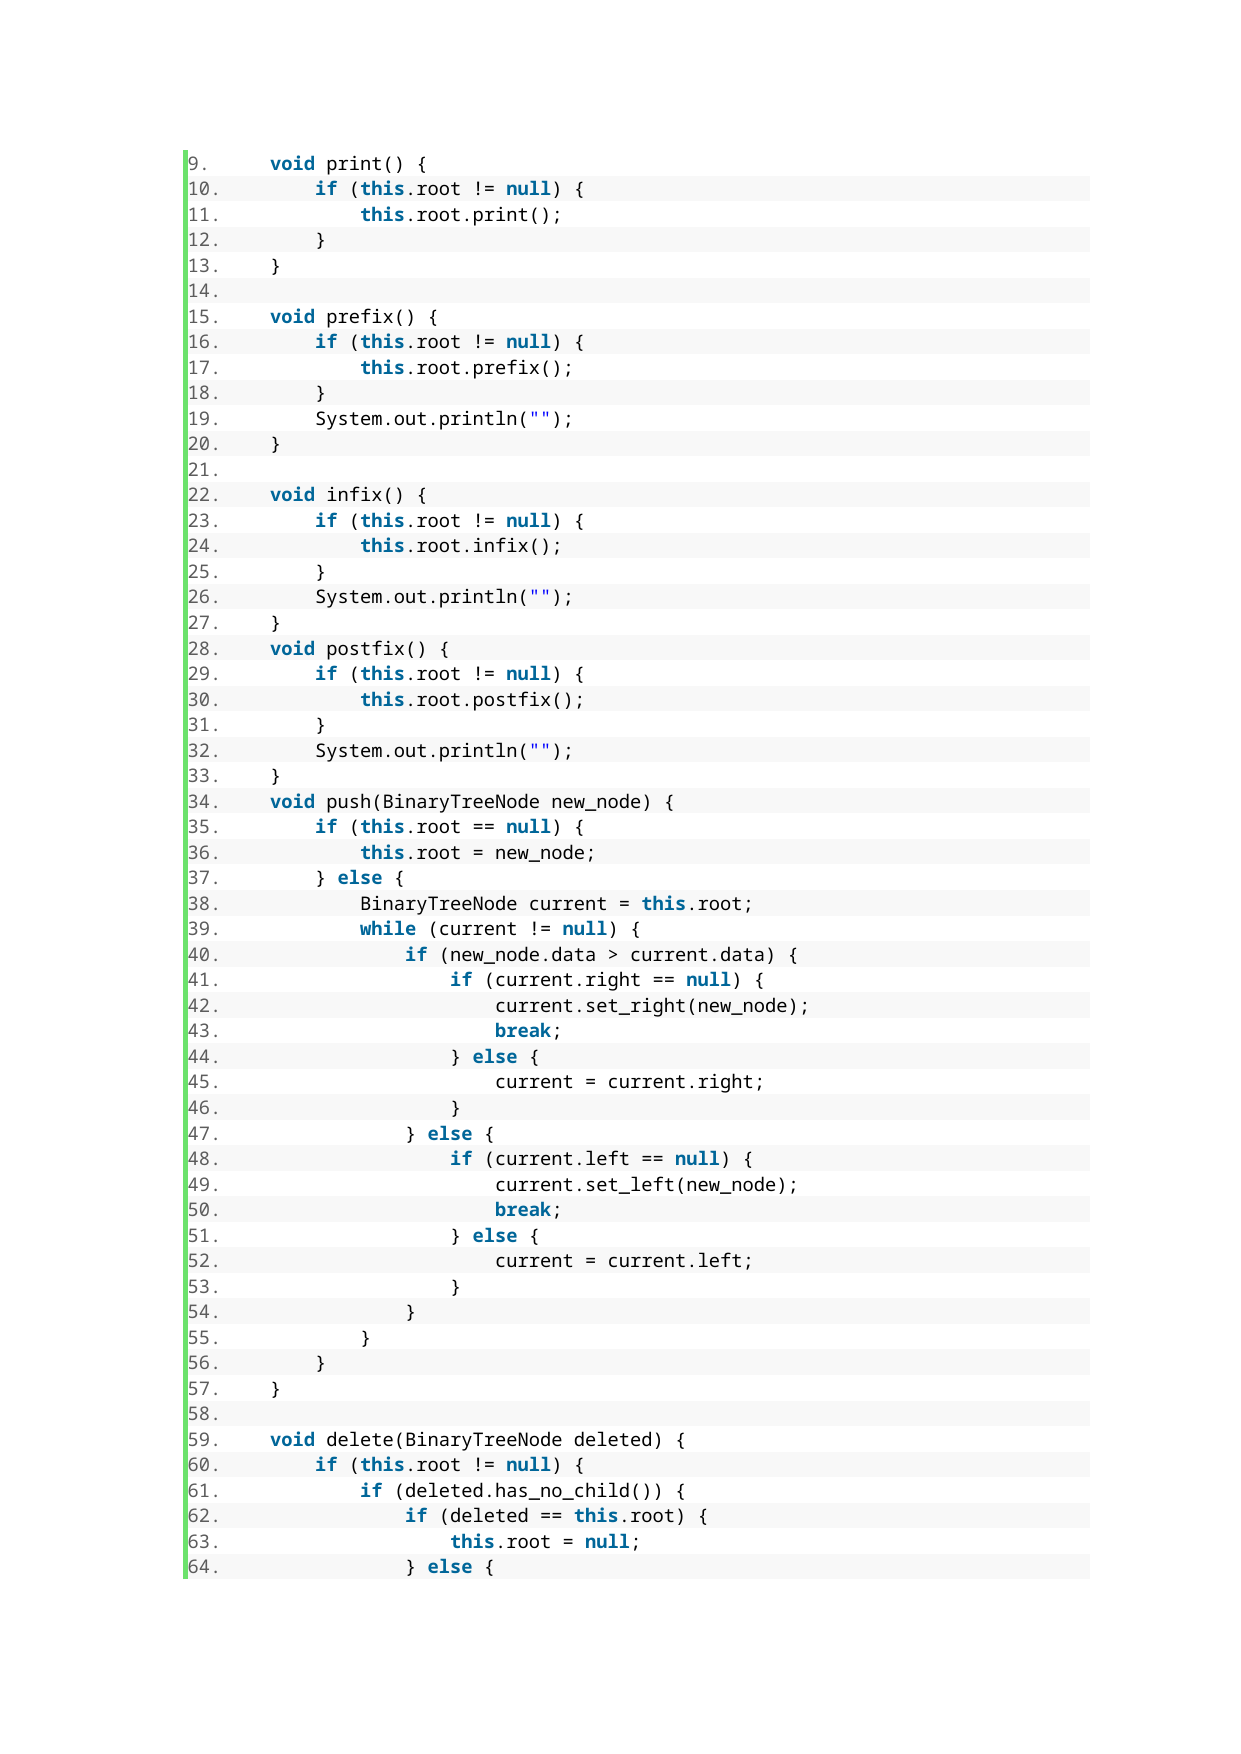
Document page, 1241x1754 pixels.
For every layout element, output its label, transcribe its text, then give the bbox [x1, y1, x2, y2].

list } [188, 1375, 1090, 1401]
list if (this.root != null) { [188, 507, 1090, 533]
list this.root = new_node; [188, 839, 1090, 864]
list if (this.root != null) { [188, 329, 1090, 354]
list this.root.postfix(); [188, 686, 1090, 711]
list void prefix() { [188, 303, 1090, 329]
list } else { [188, 864, 1090, 890]
list if (deleted.has_no_child()) { [188, 1477, 1090, 1503]
list if (new_node.data > current.data) { [188, 941, 1090, 967]
list while (current != null) { [188, 916, 1090, 941]
list this.root.prefix(); [188, 354, 1090, 380]
list this.root = null; [188, 1528, 1090, 1554]
list } [188, 762, 1090, 788]
list System.out.println(""); [188, 584, 1090, 609]
list if (this.root == null) { [188, 813, 1090, 839]
list } [188, 380, 1090, 405]
list } [188, 711, 1090, 737]
list } [188, 1094, 1090, 1120]
list } [188, 431, 1090, 456]
list } else { [188, 1043, 1090, 1069]
list } [188, 1349, 1090, 1375]
list if (this.root != null) { [188, 1452, 1090, 1477]
list } [188, 227, 1090, 252]
list BinaryTreeNode current = this.root; [188, 890, 1090, 916]
list current.set_right(new_node); [188, 992, 1090, 1018]
list this.root.infix(); [188, 533, 1090, 558]
list } [188, 252, 1090, 278]
list current.set_left(new_node); [188, 1171, 1090, 1196]
list } else { [188, 1222, 1090, 1247]
list } [188, 558, 1090, 584]
list void infix() { [188, 482, 1090, 507]
list current = current.left; [188, 1247, 1090, 1273]
list current = current.right; [188, 1069, 1090, 1094]
list if (deleted == this.root) { [188, 1503, 1090, 1528]
list void print() { [188, 150, 1090, 176]
list void delete(BinaryTreeNode deleted) { [188, 1426, 1090, 1452]
list } [188, 609, 1090, 635]
list if (this.root != null) { [188, 660, 1090, 686]
list } else { [188, 1554, 1090, 1579]
list } else { [188, 1120, 1090, 1145]
list System.out.println(""); [188, 737, 1090, 762]
list this.root.print(); [188, 201, 1090, 227]
list void push(BinaryTreeNode new_node) { [188, 788, 1090, 813]
list break; [188, 1018, 1090, 1043]
list System.out.println(""); [188, 405, 1090, 431]
list } [188, 1298, 1090, 1324]
list if (this.root != null) { [188, 176, 1090, 201]
list } [188, 1324, 1090, 1349]
list if (current.left == null) { [188, 1145, 1090, 1171]
list if (current.right == null) { [188, 967, 1090, 992]
list void postfix() { [188, 635, 1090, 660]
list break; [188, 1196, 1090, 1222]
list } [188, 1273, 1090, 1298]
